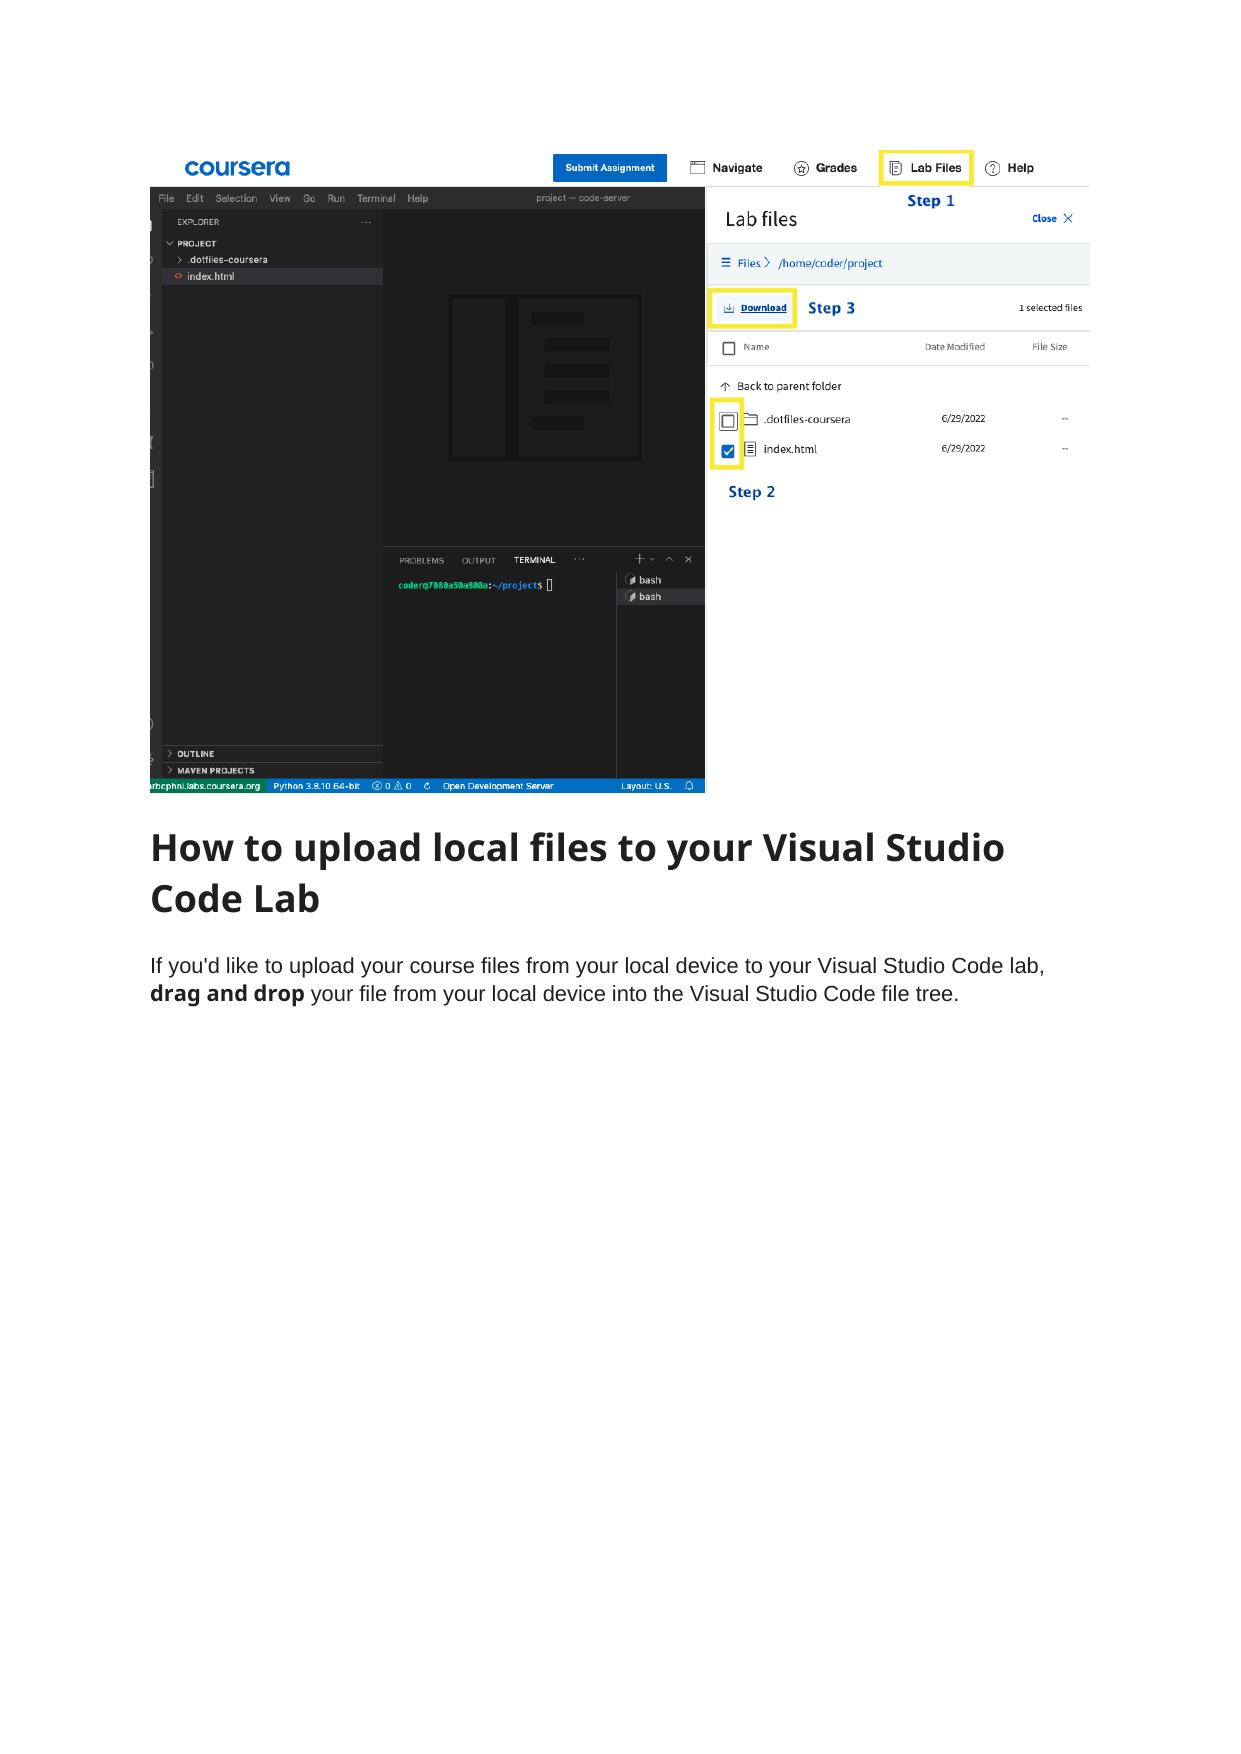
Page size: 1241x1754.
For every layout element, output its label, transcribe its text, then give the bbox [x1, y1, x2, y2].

picture [150, 150, 1091, 793]
text How to upload local files to your Visual Studio Code Lab [150, 822, 1090, 924]
text If you'd like to upload your course files from your local device to your Visual Studio Code lab, drag and drop your file from your local device into the Visual Studio Code file tree. [150, 953, 1090, 1008]
